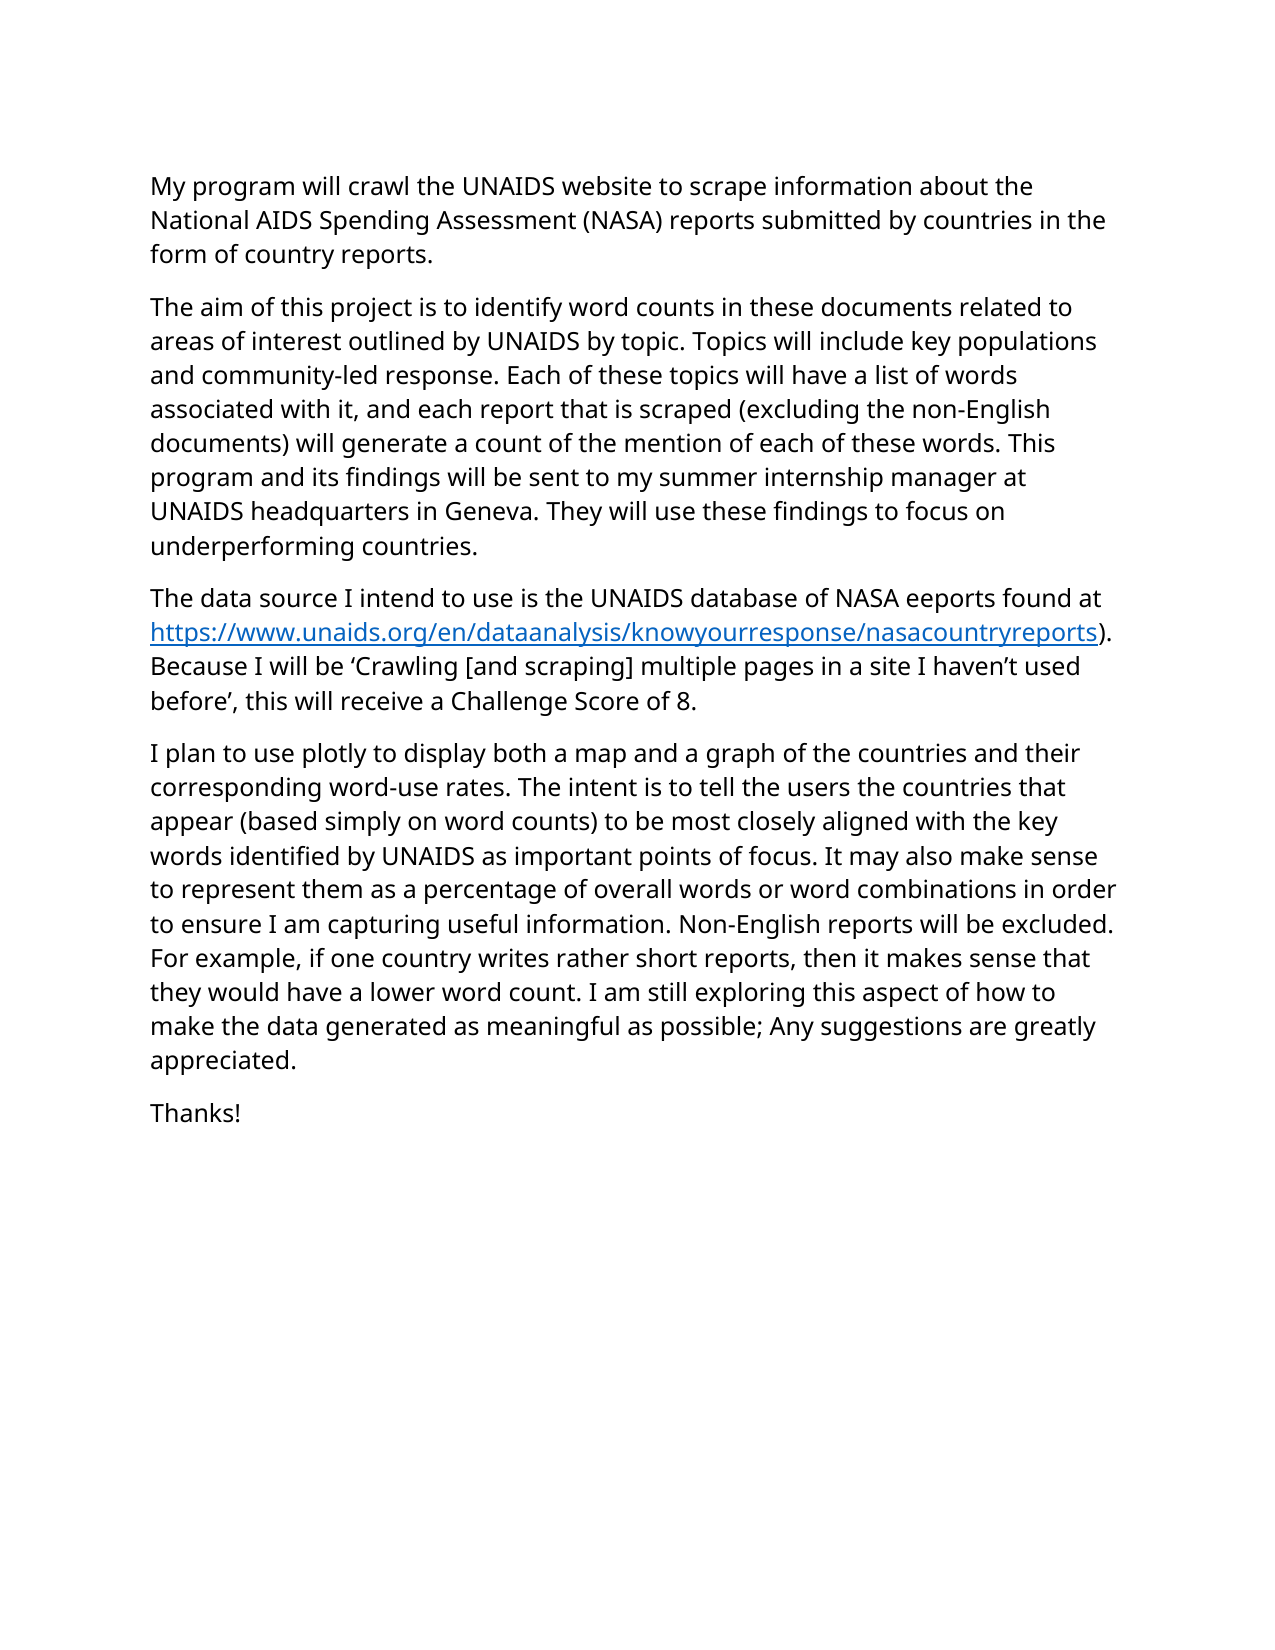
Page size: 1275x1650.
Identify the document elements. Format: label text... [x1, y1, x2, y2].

text I plan to use plotly to display both a map and a graph of the countries and their corresponding word-use rates. The intent is to tell the users the countries that appear (based simply on word counts) to be most closely aligned with the key words identified by UNAIDS as important points of focus. It may also make sense to represent them as a percentage of overall words or word combinations in order to ensure I am capturing useful information. Non-English reports will be excluded. For example, if one country writes rather short reports, then it makes sense that they would have a lower word count. I am still exploring this aspect of how to make the data generated as meaningful as possible; Any suggestions are greatly appreciated. [150, 736, 1125, 1077]
text My program will crawl the UNAIDS website to scrape information about the National AIDS Spending Assessment (NASA) reports submitted by countries in the form of country reports. [150, 169, 1125, 271]
text Thanks! [150, 1095, 1125, 1129]
text The data source I intend to use is the UNAIDS database of NASA eeports found at https://www.unaids.org/en/dataanalysis/knowyourresponse/nasacountryreports). Because I will be ‘Crawling [and scraping] multiple pages in a site I haven’t used before’, this will receive a Challenge Score of 8. [150, 581, 1125, 717]
text The aim of this project is to identify word counts in these documents related to areas of interest outlined by UNAIDS by topic. Topics will include key populations and community-led response. Each of these topics will have a list of words associated with it, and each report that is scraped (excluding the non-English documents) will generate a count of the mention of each of these words. This program and its findings will be sent to my summer internship manager at UNAIDS headquarters in Geneva. They will use these findings to focus on underperforming countries. [150, 290, 1125, 562]
